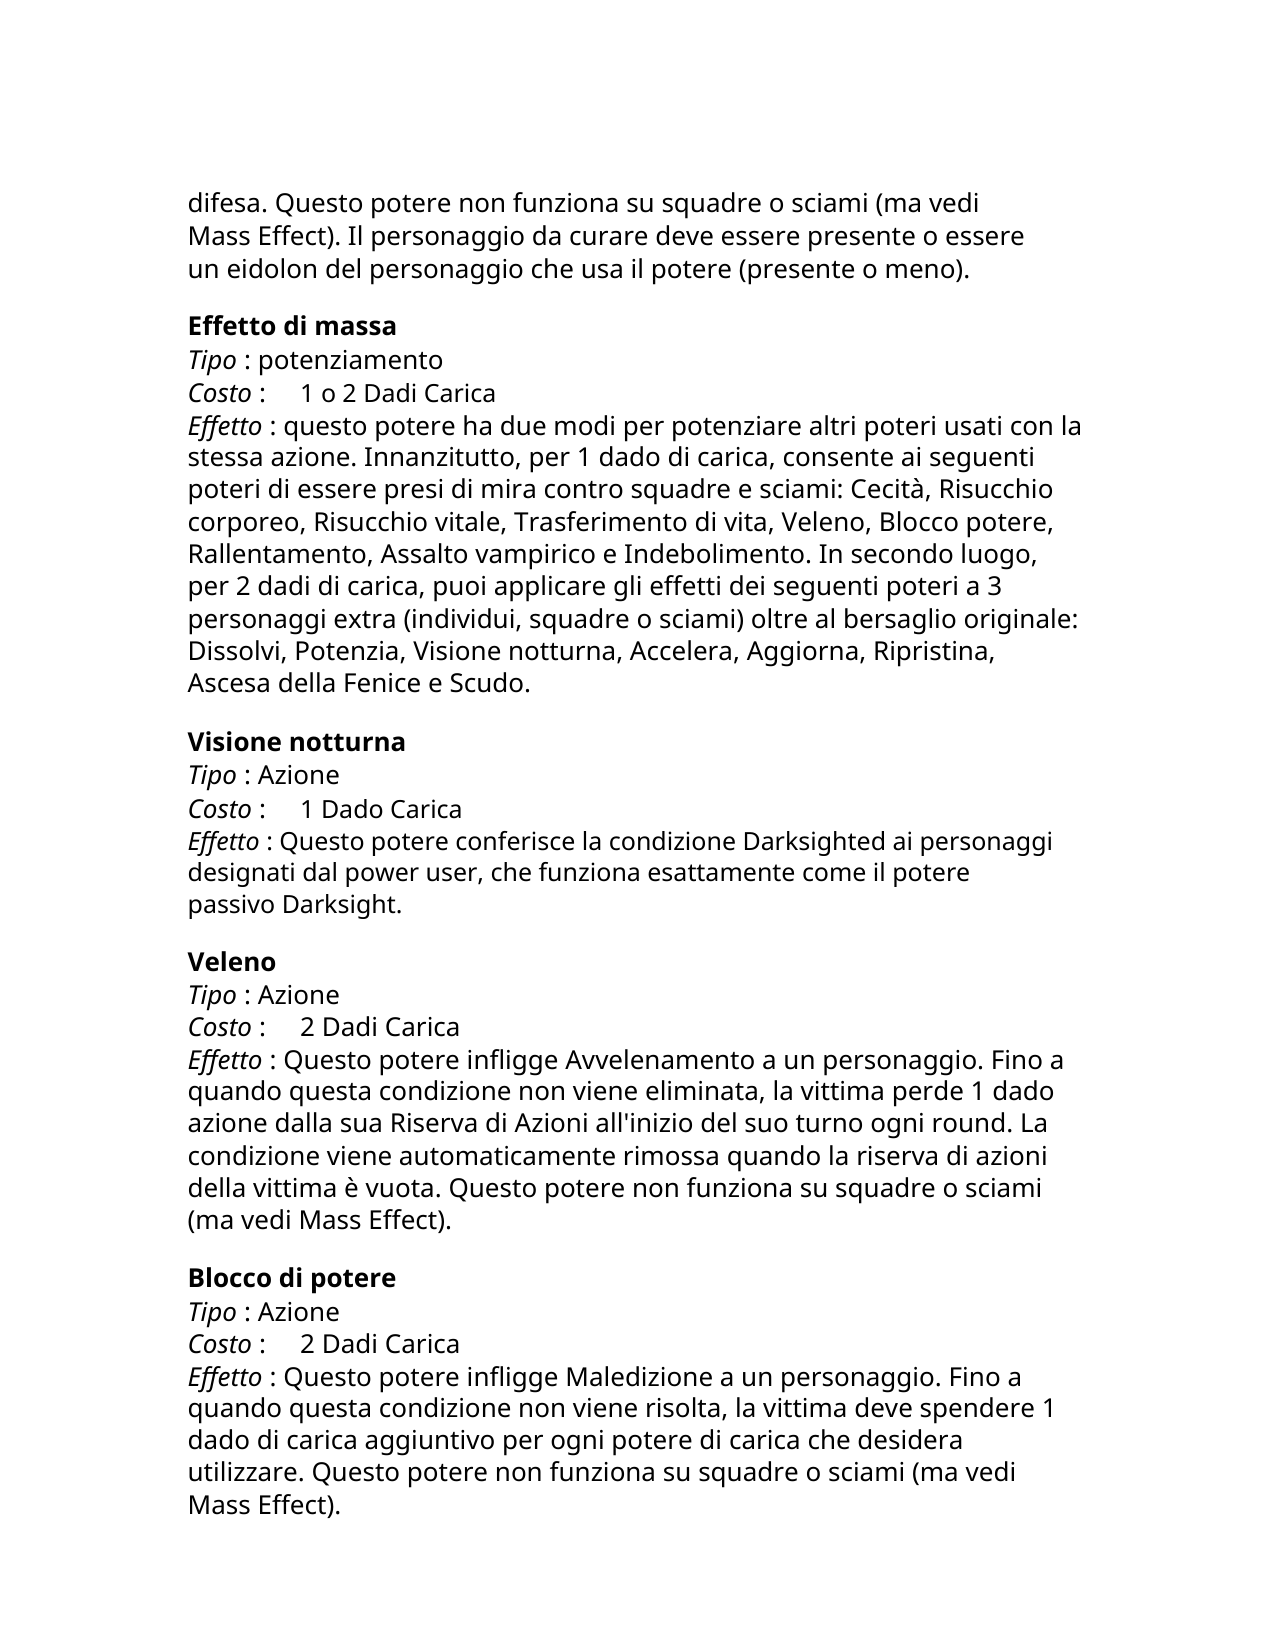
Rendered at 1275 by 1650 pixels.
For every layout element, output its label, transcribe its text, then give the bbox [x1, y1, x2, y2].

text Effetto : questo potere ha due modi per potenziare altri poteri usati con la stessa azione. Innanzitutto, per 1 dado di carica, consente ai seguenti poteri di essere presi di mira contro squadre e sciami: Cecità, Risucchio corporeo, Risucchio vitale, Trasferimento di vita, Veleno, Blocco potere, Rallentamento, Assalto vampirico e Indebolimento. In secondo luogo, per 2 dadi di carica, puoi applicare gli effetti dei seguenti poteri a 3 personaggi extra (individui, squadre o sciami) oltre al bersaglio originale: Dissolvi, Potenzia, Visione notturna, Accelera, Aggiorna, Ripristina, Ascesa della Fenice e Scudo. [187, 409, 1085, 701]
text Veleno [187, 943, 1125, 979]
text Tipo : potenziamento [187, 343, 1125, 376]
text Tipo : Azione [187, 759, 1125, 791]
text Costo : 2 Dadi Carica [187, 1328, 1125, 1360]
text Effetto di massa [187, 308, 1125, 343]
text Costo : 2 Dadi Carica [187, 1011, 1125, 1043]
text Visione notturna [187, 723, 1125, 759]
text Tipo : Azione [187, 1296, 1125, 1328]
text Costo : 1 Dado Carica [187, 791, 1125, 825]
text Effetto : Questo potere conferisce la condizione Darksighted ai personaggi designati dal power user, che funziona esattamente come il potere passivo Darksight. [187, 825, 1060, 921]
text Effetto : Questo potere infligge Avvelenamento a un personaggio. Fino a quando questa condizione non viene eliminata, la vittima perde 1 dado azione dalla sua Riserva di Azioni all'inizio del suo turno ogni round. La condizione viene automaticamente rimossa quando la riserva di azioni della vittima è vuota. Questo potere non funziona su squadre o sciami (ma vedi Mass Effect). [187, 1043, 1081, 1237]
text Tipo : Azione [187, 979, 1125, 1011]
text difesa. Questo potere non funziona su squadre o sciami (ma vedi Mass Effect). Il personaggio da curare deve essere presente o essere un eidolon del personaggio che usa il potere (presente o meno). [187, 186, 1039, 286]
text Effetto : Questo potere infligge Maledizione a un personaggio. Fino a quando questa condizione non viene risolta, la vittima deve spendere 1 dado di carica aggiuntivo per ogni potere di carica che desidera utilizzare. Questo potere non funziona su squadre o sciami (ma vedi Mass Effect). [187, 1360, 1083, 1522]
text Costo : 1 o 2 Dadi Carica [187, 376, 1125, 409]
text Blocco di potere [187, 1260, 1125, 1296]
